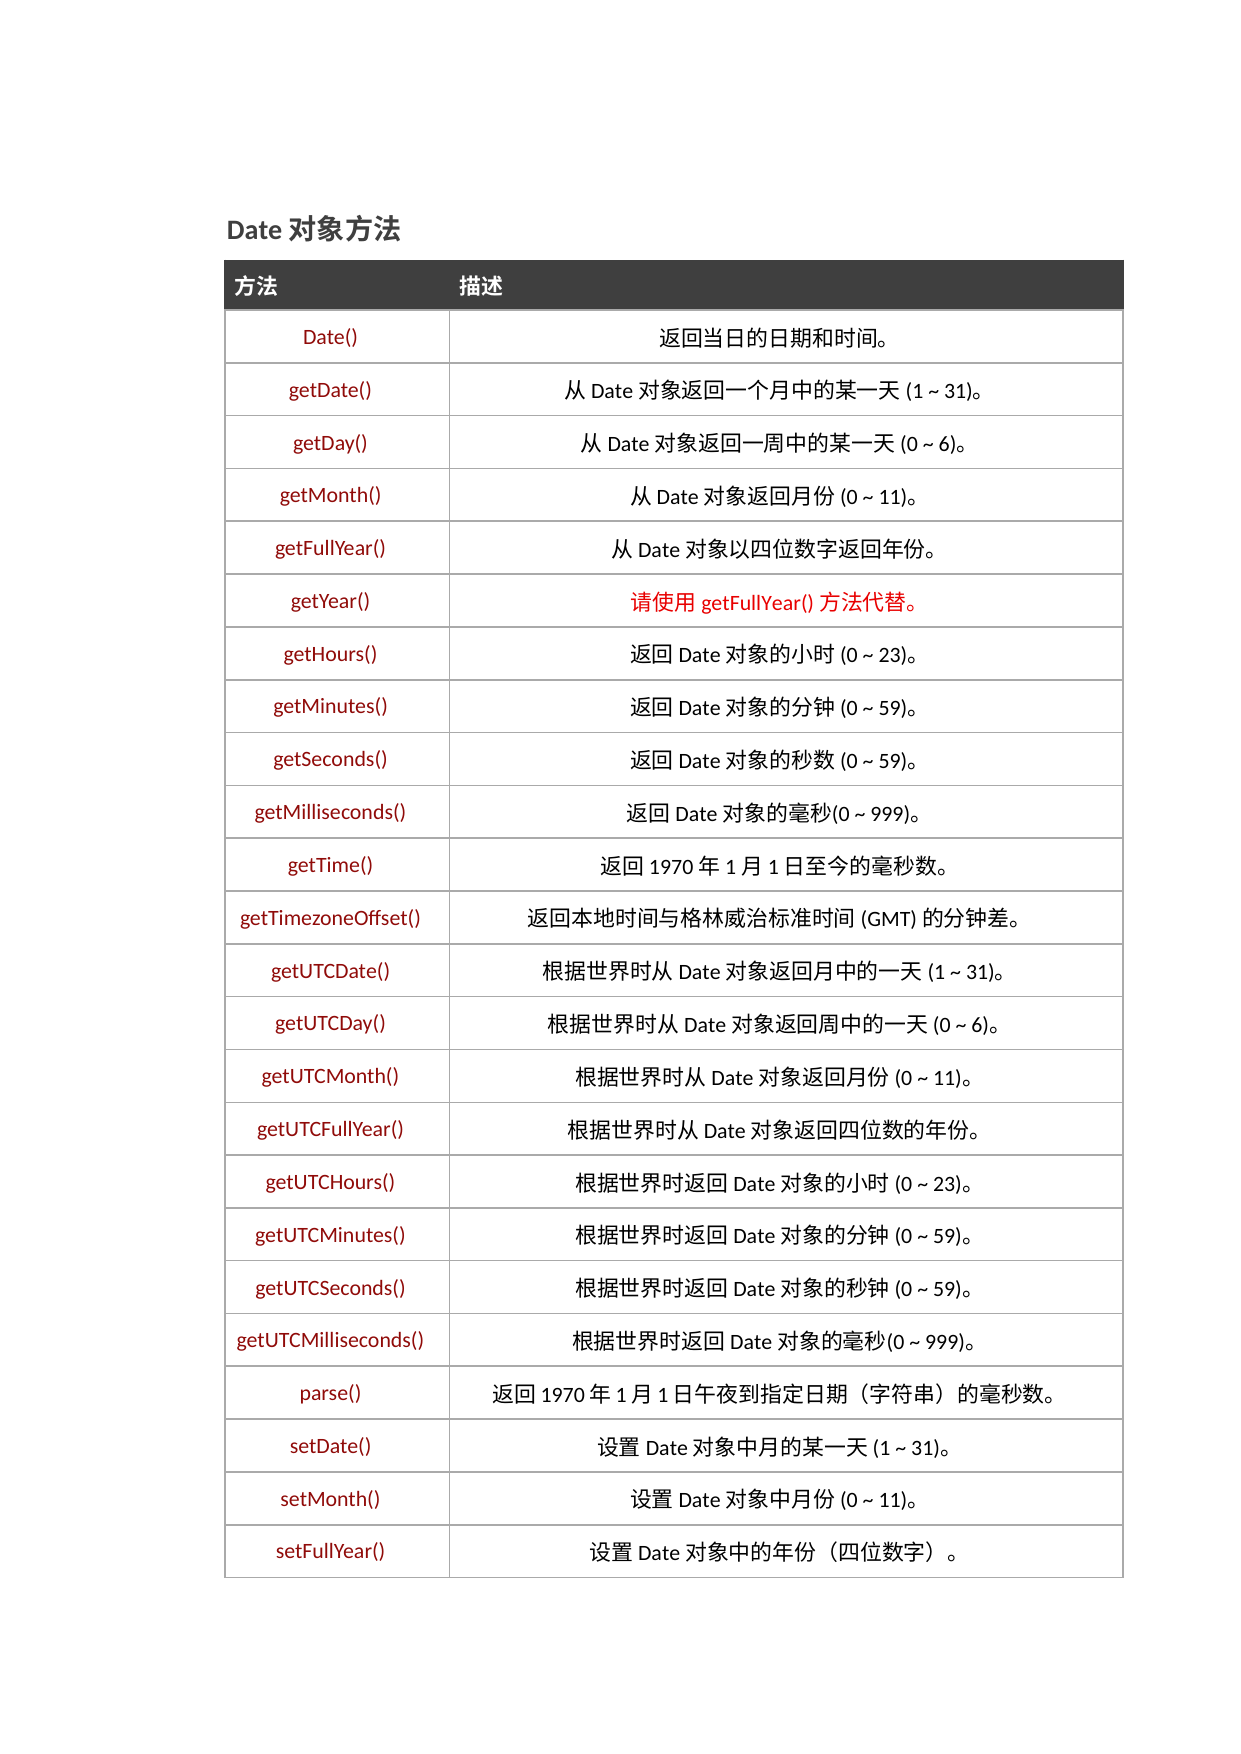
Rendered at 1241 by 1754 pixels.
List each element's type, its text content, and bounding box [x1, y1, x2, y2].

subtitle Date 对象方法 [227, 194, 1053, 259]
table_cell 返回 Date 对象的分钟 (0 ~ 59)。 [450, 681, 1122, 732]
table_cell 从 Date 对象返回一周中的某一天 (0 ~ 6)。 [450, 416, 1122, 468]
table_cell 返回 Date 对象的毫秒(0 ~ 999)。 [450, 786, 1122, 837]
table_cell 根据世界时返回 Date 对象的分钟 (0 ~ 59)。 [450, 1209, 1122, 1260]
table_cell getUTCMonth() [226, 1050, 449, 1101]
table_header 方法 [226, 261, 449, 309]
table_cell getDate() [226, 364, 449, 415]
table_cell 根据世界时从 Date 对象返回四位数的年份。 [450, 1103, 1122, 1154]
table_cell 从 Date 对象返回月份 (0 ~ 11)。 [450, 469, 1122, 520]
table_cell getUTCDate() [226, 945, 449, 996]
table_cell getUTCDay() [226, 997, 449, 1048]
table_cell getMilliseconds() [226, 786, 449, 837]
table_cell 根据世界时返回 Date 对象的小时 (0 ~ 23)。 [450, 1156, 1122, 1207]
table_cell setFullYear() [226, 1526, 449, 1577]
table_cell 从 Date 对象以四位数字返回年份。 [450, 522, 1122, 573]
table_cell 根据世界时从 Date 对象返回月中的一天 (1 ~ 31)。 [450, 945, 1122, 996]
table_cell 根据世界时返回 Date 对象的秒钟 (0 ~ 59)。 [450, 1261, 1122, 1313]
table_cell 返回当日的日期和时间。 [450, 311, 1122, 362]
table_cell 返回1970年1月1日午夜到指定日期（字符串）的毫秒数。 [450, 1367, 1122, 1418]
table_cell 请使用 getFullYear() 方法代替。 [450, 575, 1122, 626]
table_cell Date() [226, 311, 449, 362]
table_cell getUTCSeconds() [226, 1261, 449, 1313]
table_cell setMonth() [226, 1473, 449, 1524]
table_cell 从 Date 对象返回一个月中的某一天 (1 ~ 31)。 [450, 364, 1122, 415]
table_cell getTime() [226, 839, 449, 890]
table_cell getUTCMinutes() [226, 1209, 449, 1260]
table_cell 设置 Date 对象中月的某一天 (1 ~ 31)。 [450, 1420, 1122, 1471]
table_cell setDate() [226, 1420, 449, 1471]
table_cell 返回本地时间与格林威治标准时间 (GMT) 的分钟差。 [450, 892, 1122, 943]
table_cell getMonth() [226, 469, 449, 520]
table_cell getUTCMilliseconds() [226, 1314, 449, 1365]
table_header 描述 [450, 261, 1122, 309]
table_cell 设置 Date 对象中月份 (0 ~ 11)。 [450, 1473, 1122, 1524]
table_cell getTimezoneOffset() [226, 892, 449, 943]
table_cell getFullYear() [226, 522, 449, 573]
table_cell 设置 Date 对象中的年份（四位数字）。 [450, 1526, 1122, 1577]
table_cell 返回 1970 年 1 月 1 日至今的毫秒数。 [450, 839, 1122, 890]
table_cell 根据世界时从 Date 对象返回周中的一天 (0 ~ 6)。 [450, 997, 1122, 1048]
table_cell getDay() [226, 416, 449, 468]
table_cell 返回 Date 对象的秒数 (0 ~ 59)。 [450, 733, 1122, 784]
table_cell parse() [226, 1367, 449, 1418]
table_cell 根据世界时返回 Date 对象的毫秒(0 ~ 999)。 [450, 1314, 1122, 1365]
table_cell getMinutes() [226, 681, 449, 732]
table_cell 返回 Date 对象的小时 (0 ~ 23)。 [450, 628, 1122, 679]
table_cell getYear() [226, 575, 449, 626]
table_cell 根据世界时从 Date 对象返回月份 (0 ~ 11)。 [450, 1050, 1122, 1101]
table_cell getSeconds() [226, 733, 449, 784]
table_cell getUTCFullYear() [226, 1103, 449, 1154]
table_cell getUTCHours() [226, 1156, 449, 1207]
table_cell getHours() [226, 628, 449, 679]
